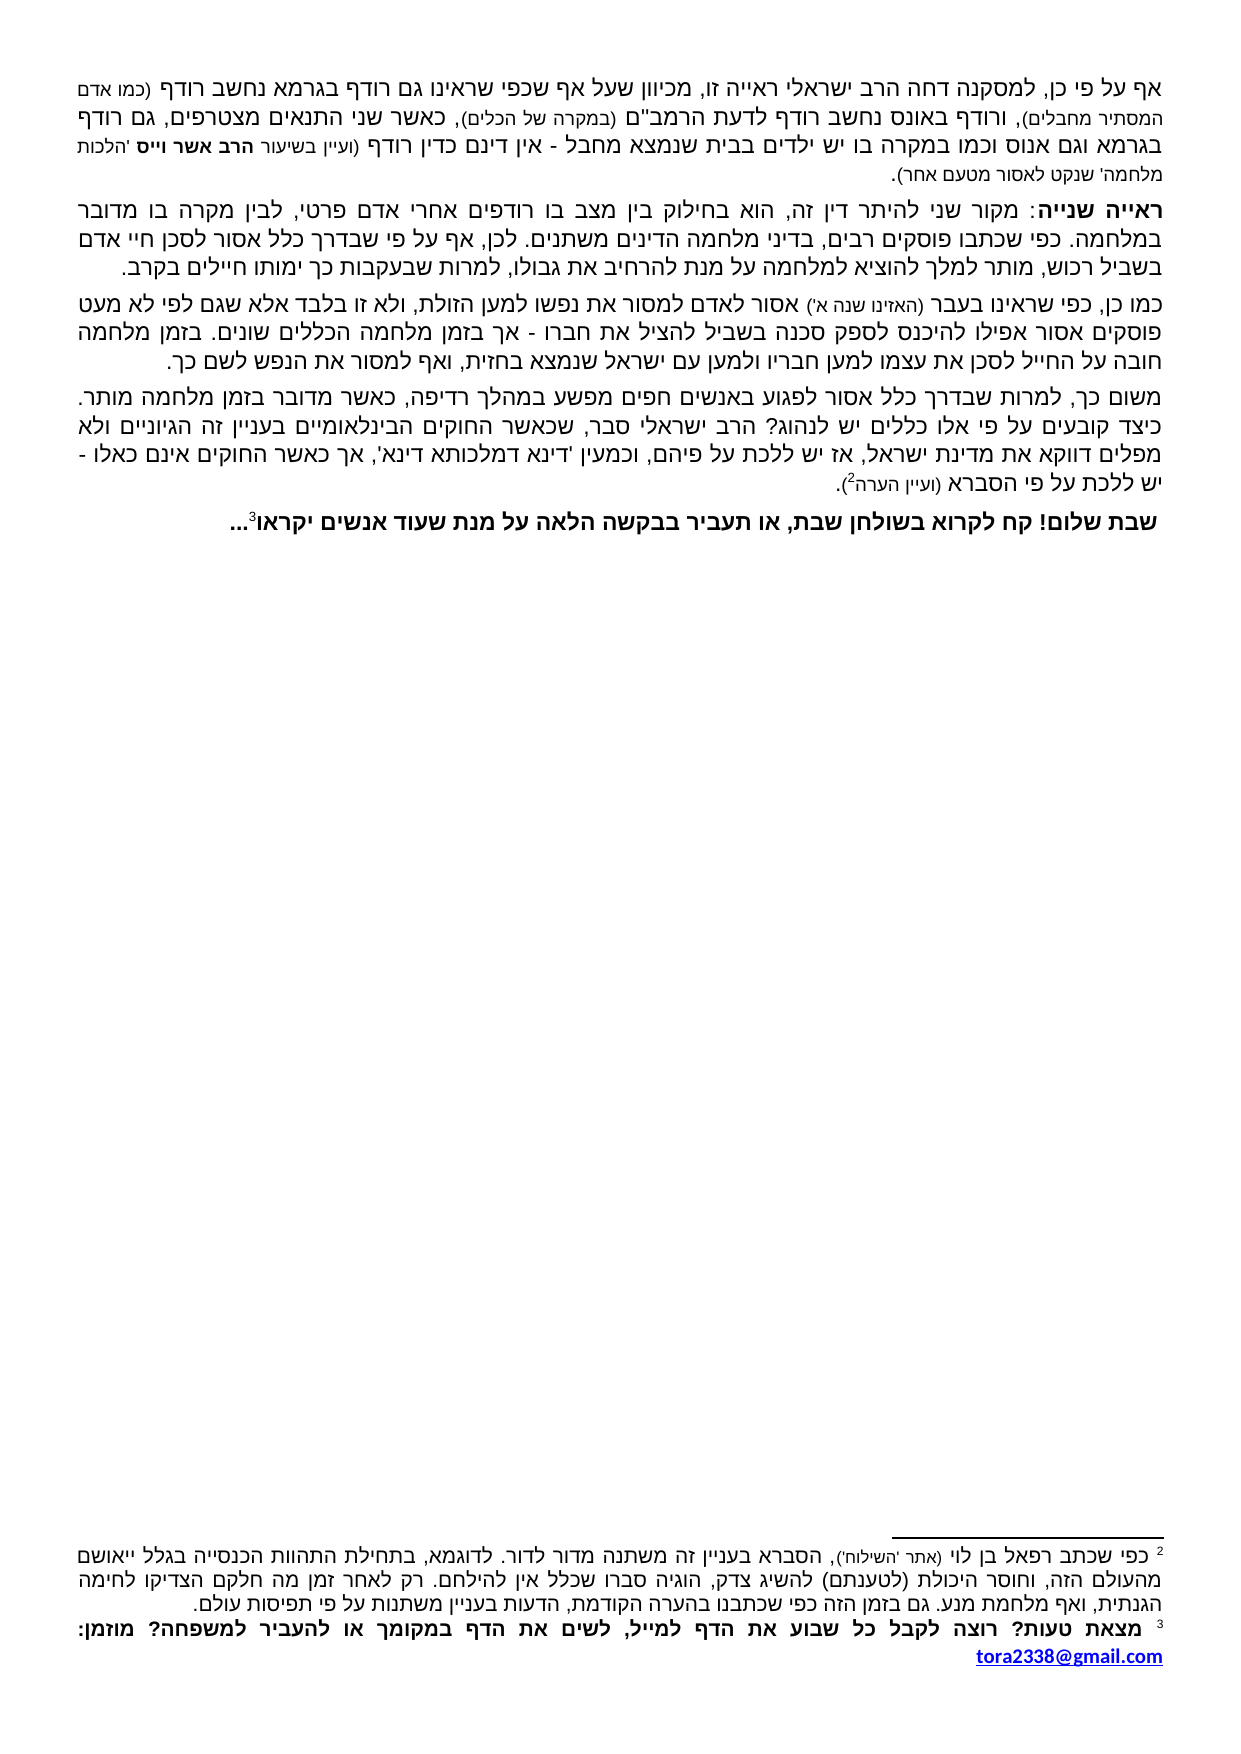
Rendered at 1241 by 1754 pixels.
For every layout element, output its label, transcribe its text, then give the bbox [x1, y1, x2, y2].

text ראייה שנייה: מקור שני להיתר דין זה, הוא בחילוק בין מצב בו רודפים אחרי אדם פרטי, לבין מקרה בו מדובר במלחמה. כפי שכתבו פוסקים רבים, בדיני מלחמה הדינים משתנים. לכן, אף על פי שבדרך כלל אסור לסכן חיי אדם בשביל רכוש, מותר למלך להוציא למלחמה על מנת להרחיב את גבולו, למרות שבעקבות כך ימותו חיילים בקרב. [77, 197, 1163, 280]
text כמו כן, כפי שראינו בעבר (האזינו שנה א') אסור לאדם למסור את נפשו למען הזולת, ולא זו בלבד אלא שגם לפי לא מעט פוסקים אסור אפילו להיכנס לספק סכנה בשביל להציל את חברו - אך בזמן מלחמה הכללים שונים. בזמן מלחמה חובה על החייל לסכן את עצמו למען חבריו ולמען עם ישראל שנמצא בחזית, ואף למסור את הנפש לשם כך. [77, 291, 1163, 374]
text משום כך, למרות שבדרך כלל אסור לפגוע באנשים חפים מפשע במהלך רדיפה, כאשר מדובר בזמן מלחמה מותר. כיצד קובעים על פי אלו כללים יש לנהוג? הרב ישראלי סבר, שכאשר החוקים הבינלאומיים בעניין זה הגיוניים ולא מפלים דווקא את מדינת ישראל, אז יש ללכת על פיהם, וכמעין 'דינא דמלכותא דינא', אך כאשר החוקים אינם כאלו - יש ללכת על פי הסברא (ועיין הערה). [77, 384, 1163, 496]
text שבת שלום! קח לקרוא בשולחן שבת, או תעביר בבקשה הלאה על מנת שעוד אנשים יקראו... [77, 508, 1163, 535]
text אף על פי כן, למסקנה דחה הרב ישראלי ראייה זו, מכיוון שעל אף שכפי שראינו גם רודף בגרמא נחשב רודף (כמו אדם המסתיר מחבלים), ורודף באונס נחשב רודף לדעת הרמב''ם (במקרה של הכלים), כאשר שני התנאים מצטרפים, גם רודף בגרמא וגם אנוס וכמו במקרה בו יש ילדים בבית שנמצא מחבל - אין דינם כדין רודף (ועיין בשיעור הרב אשר וייס 'הלכות מלחמה' שנקט לאסור מטעם אחר). [77, 75, 1163, 187]
